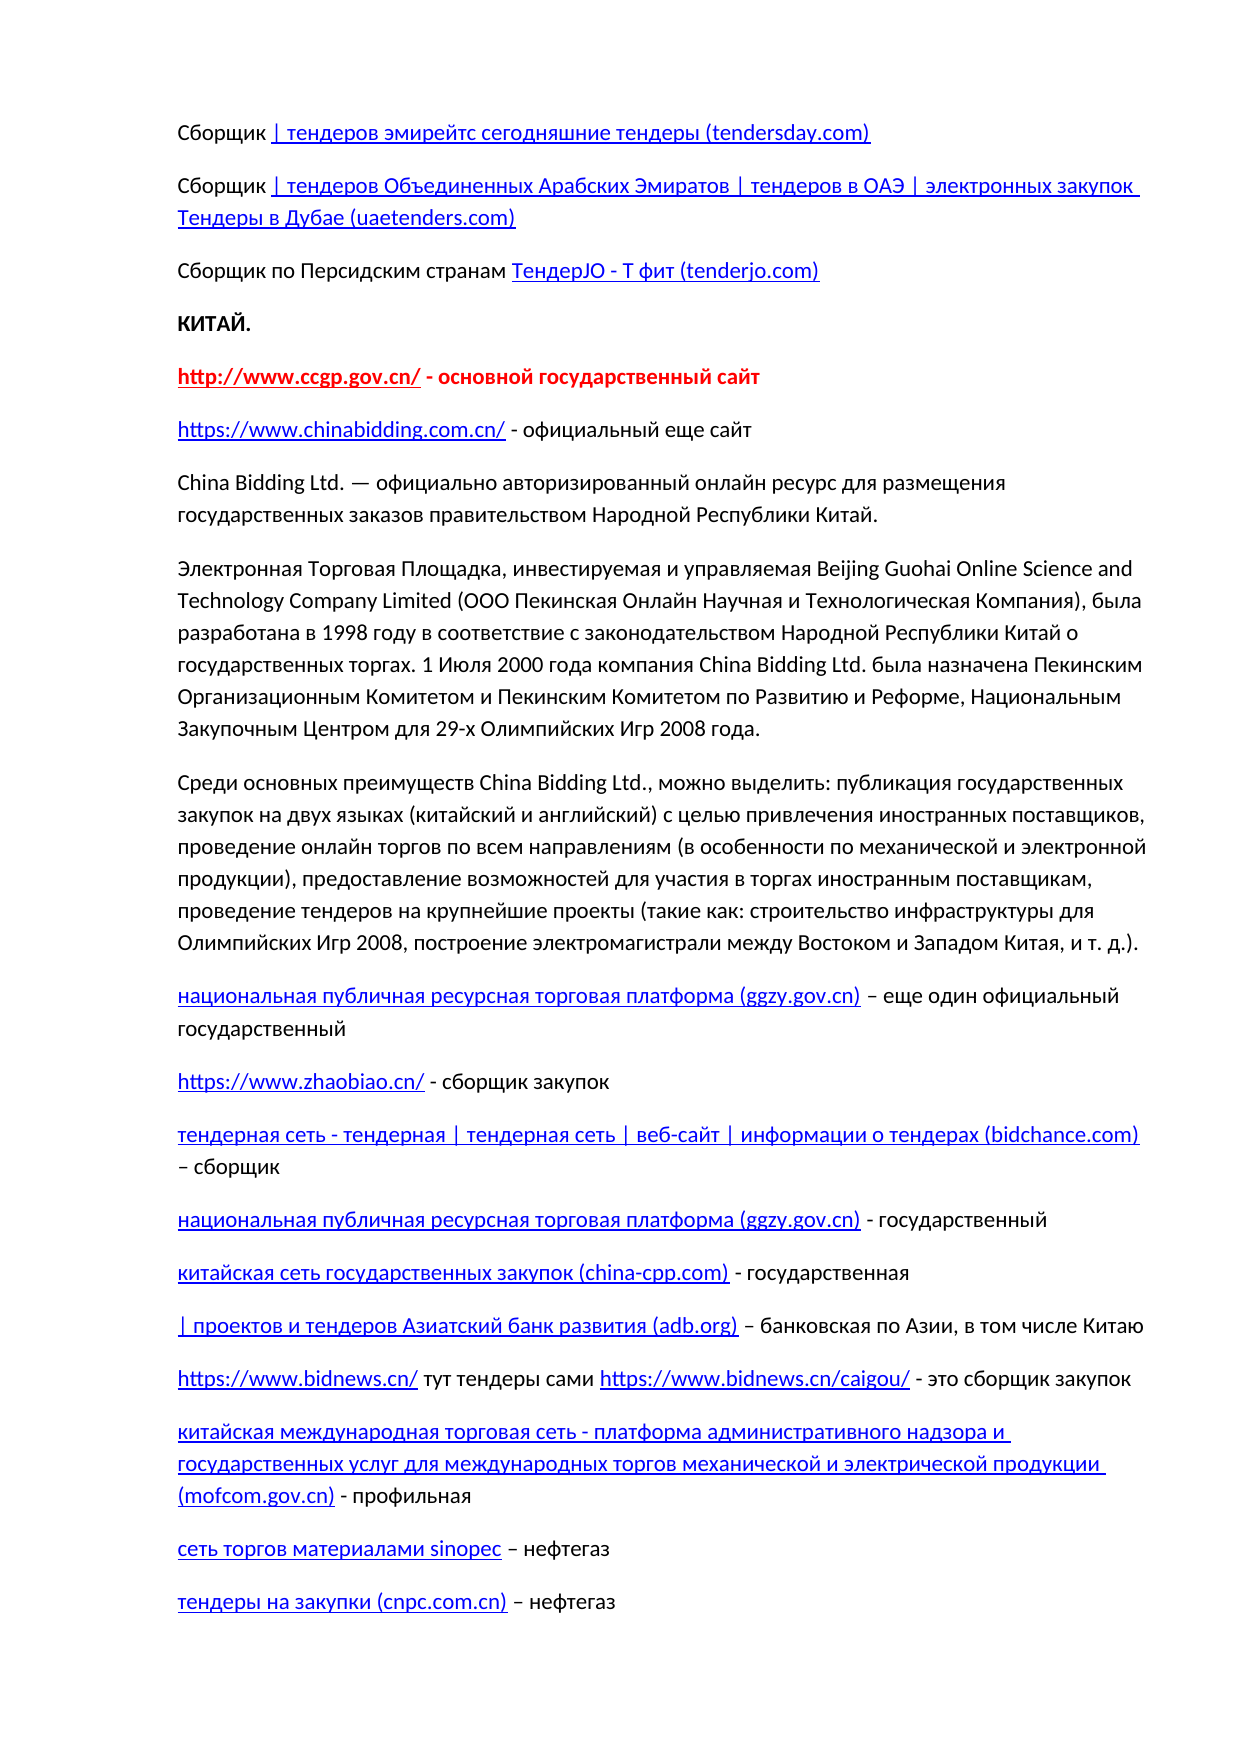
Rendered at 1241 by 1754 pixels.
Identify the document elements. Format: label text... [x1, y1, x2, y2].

text тендеры на закупки (cnpc.com.cn) – нефтегаз [177, 1587, 1152, 1616]
text национальная публичная ресурсная торговая платформа (ggzy.gov.cn) – еще один официальный государственный [177, 982, 1152, 1042]
text Сборщик | тендеров эмирейтс сегодняшние тендеры (tendersday.com) [177, 118, 1152, 146]
text КИТАЙ. [177, 309, 1152, 337]
text китайская международная торговая сеть - платформа административного надзора и государственных услуг для международных торгов механической и электрической продукции (mofcom.gov.cn) - профильная [177, 1417, 1152, 1509]
text сеть торгов материалами sinopec – нефтегаз [177, 1534, 1152, 1562]
text Среди основных преимуществ China Bidding Ltd., можно выделить: публикация государственных закупок на двух языках (китайский и английский) с целью привлечения иностранных поставщиков, проведение онлайн торгов по всем направлениям (в особенности по механической и электронной продукции), предоставление возможностей для участия в торгах иностранным поставщикам, проведение тендеров на крупнейшие проекты (такие как: строительство инфраструктуры для Олимпийских Игр 2008, построение электромагистрали между Востоком и Западом Китая, и т. д.). [177, 768, 1152, 957]
text Сборщик | тендеров Объединенных Арабских Эмиратов | тендеров в ОАЭ | электронных закупок Тендеры в Дубае (uaetenders.com) [177, 171, 1152, 231]
text тендерная сеть - тендерная | тендерная сеть | веб-сайт | информации о тендерах (bidchance.com) – сборщик [177, 1120, 1152, 1180]
text Сборщик по Персидским странам ТендерJO - Т фит (tenderjo.com) [177, 256, 1152, 284]
text https://www.zhaobiao.cn/ - сборщик закупок [177, 1067, 1152, 1095]
text China Bidding Ltd. — официально авторизированный онлайн ресурс для размещения государственных заказов правительством Народной Республики Китай. [177, 468, 1152, 529]
text https://www.chinabidding.com.cn/ - официальный еще сайт [177, 415, 1152, 443]
text Электронная Торговая Площадка, инвестируемая и управляемая Beijing Guohai Online Science and Technology Company Limited (ООО Пекинская Онлайн Научная и Технологическая Компания), была разработана в 1998 году в соответствие с законодательством Народной Республики Китай о государственных торгах. 1 Июля 2000 года компания China Bidding Ltd. была назначена Пекинским Организационным Комитетом и Пекинским Комитетом по Развитию и Реформе, Национальным Закупочным Центром для 29-х Олимпийских Игр 2008 года. [177, 554, 1152, 743]
text национальная публичная ресурсная торговая платформа (ggzy.gov.cn) - государственный [177, 1205, 1152, 1233]
text китайская сеть государственных закупок (china-cpp.com) - государственная [177, 1258, 1152, 1286]
text http://www.ccgp.gov.cn/ - основной государственный сайт [177, 362, 1152, 390]
text | проектов и тендеров Азиатский банк развития (adb.org) – банковская по Азии, в том числе Китаю [177, 1311, 1152, 1339]
text https://www.bidnews.cn/ тут тендеры сами https://www.bidnews.cn/caigou/ - это сборщик закупок [177, 1364, 1152, 1392]
